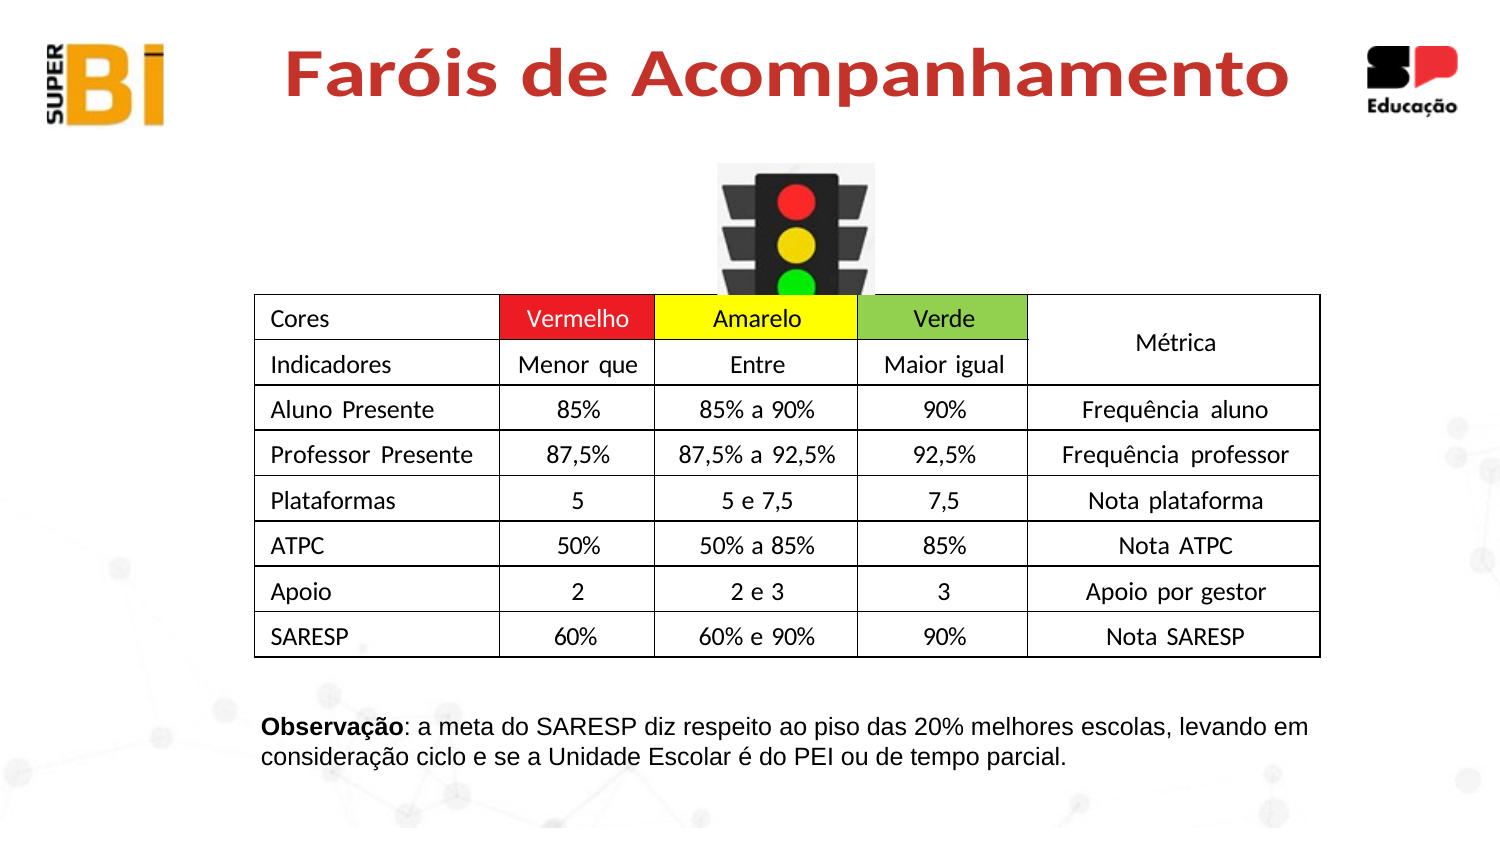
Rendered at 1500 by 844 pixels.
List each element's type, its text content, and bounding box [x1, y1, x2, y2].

table_cell 92,5% [858, 431, 1027, 475]
text Observação: a meta do SARESP diz respeito ao piso das 20% melhores escolas, levando em consideração ciclo e se a Unidade Escolar é do PEI ou de tempo parcial. [261, 712, 1440, 770]
table_cell Nota ATPC [1028, 522, 1319, 565]
table_cell 85% [500, 386, 654, 429]
table_cell 3 [858, 567, 1027, 611]
picture [717, 163, 876, 295]
table_cell 90% [858, 386, 1027, 429]
table_cell 87,5% a 92,5% [655, 431, 857, 475]
table_cell Frequência aluno [1028, 386, 1319, 429]
table_cell Entre [655, 340, 857, 384]
table_cell Nota SARESP [1028, 612, 1319, 656]
table_cell Menor que [500, 340, 654, 384]
table_cell 85% a 90% [655, 386, 857, 429]
table_header Métrica [1028, 295, 1319, 384]
table_cell Frequência professor [1028, 431, 1319, 475]
table_cell 7,5 [858, 476, 1027, 520]
table_cell Plataformas [255, 476, 499, 520]
picture [46, 43, 164, 129]
table_cell 90% [858, 612, 1027, 656]
table_header Vermelho [500, 295, 654, 339]
table_cell 5 e 7,5 [655, 476, 857, 520]
subtitle Faróis de Acompanhamento [280, 29, 1296, 113]
table_cell Professor Presente [255, 431, 499, 475]
table_cell ATPC [255, 522, 499, 565]
table_cell Nota plataforma [1028, 476, 1319, 520]
table_cell Indicadores [255, 340, 499, 384]
table_cell 50% a 85% [655, 522, 857, 565]
picture [0, 412, 1500, 828]
table_cell 87,5% [500, 431, 654, 475]
table_cell 2 [500, 567, 654, 611]
table_cell Apoio [255, 567, 499, 611]
table_header Verde [858, 295, 1027, 339]
table_cell 50% [500, 522, 654, 565]
table_cell Maior igual [858, 340, 1027, 384]
table_cell 60% [500, 612, 654, 656]
table_cell 5 [500, 476, 654, 520]
table_cell Apoio por gestor [1028, 567, 1319, 611]
table_header Cores [255, 295, 499, 339]
picture [1367, 46, 1458, 119]
table_cell 60% e 90% [655, 612, 857, 656]
table_cell SARESP [255, 612, 499, 656]
table_cell Aluno Presente [255, 386, 499, 429]
table_cell 2 e 3 [655, 567, 857, 611]
table_header Amarelo [655, 295, 857, 339]
table_cell 85% [858, 522, 1027, 565]
